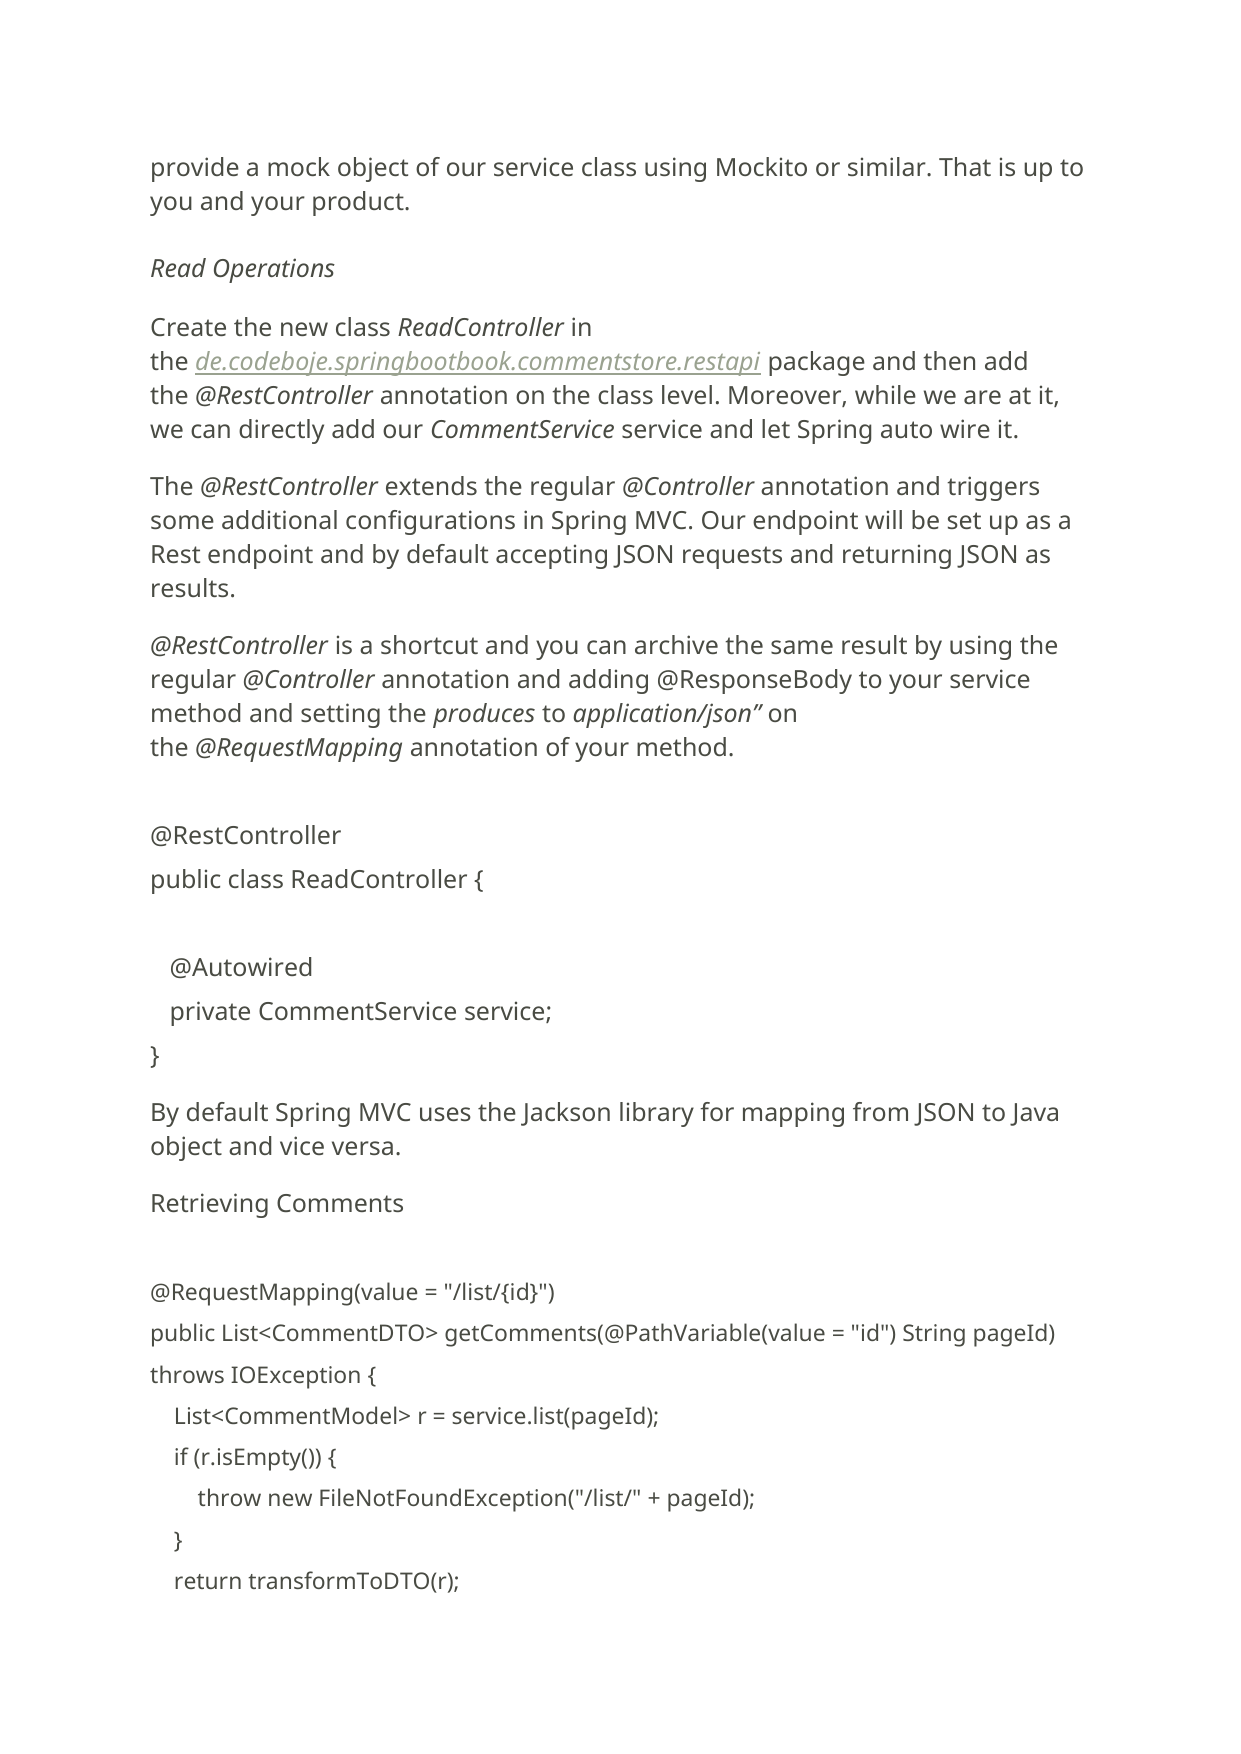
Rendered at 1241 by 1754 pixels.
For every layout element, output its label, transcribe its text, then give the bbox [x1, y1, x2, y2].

text By default Spring MVC uses the Jackson library for mapping from JSON to Java object and vice versa. [150, 1094, 1090, 1163]
text throw new FileNotFoundException("/list/" + pageId); [150, 1482, 1090, 1513]
subtitle Retrieving Comments [150, 1185, 1090, 1219]
text if (r.isEmpty()) { [150, 1441, 1090, 1472]
text } [150, 1038, 1090, 1072]
text @RequestMapping(value = "/list/{id}") [150, 1276, 1090, 1307]
text List<CommentModel> r = service.list(pageId); [150, 1400, 1090, 1431]
text public List<CommentDTO> getComments(@PathVariable(value = "id") String pageId) [150, 1317, 1090, 1348]
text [150, 150, 1090, 218]
text public class ReadController { [150, 862, 1090, 896]
text return transformToDTO(r); [150, 1565, 1090, 1596]
text @Autowired [150, 950, 1090, 984]
text private CommentService service; [150, 994, 1090, 1028]
text } [150, 1523, 1090, 1555]
text @RestController [150, 818, 1090, 852]
text Create the new class ReadController in the de.codeboje.springbootbook.commentstore.restapi package and then add the @RestController annotation on the class level. Moreover, while we are at it, we can directly add our CommentService service and let Spring auto wire it. [150, 310, 1090, 446]
text @RestController is a shortcut and you can archive the same result by using the regular @Controller annotation and adding @ResponseBody to your service method and setting the produces to application/json” on the @RequestMapping annotation of your method. [150, 627, 1090, 764]
subtitle Read Operations [150, 251, 1090, 285]
text throws IOException { [150, 1358, 1090, 1390]
text The @RestController extends the regular @Controller annotation and triggers some additional configurations in Spring MVC. Our endpoint will be set up as a Rest endpoint and by default accepting JSON requests and returning JSON as results. [150, 469, 1090, 605]
